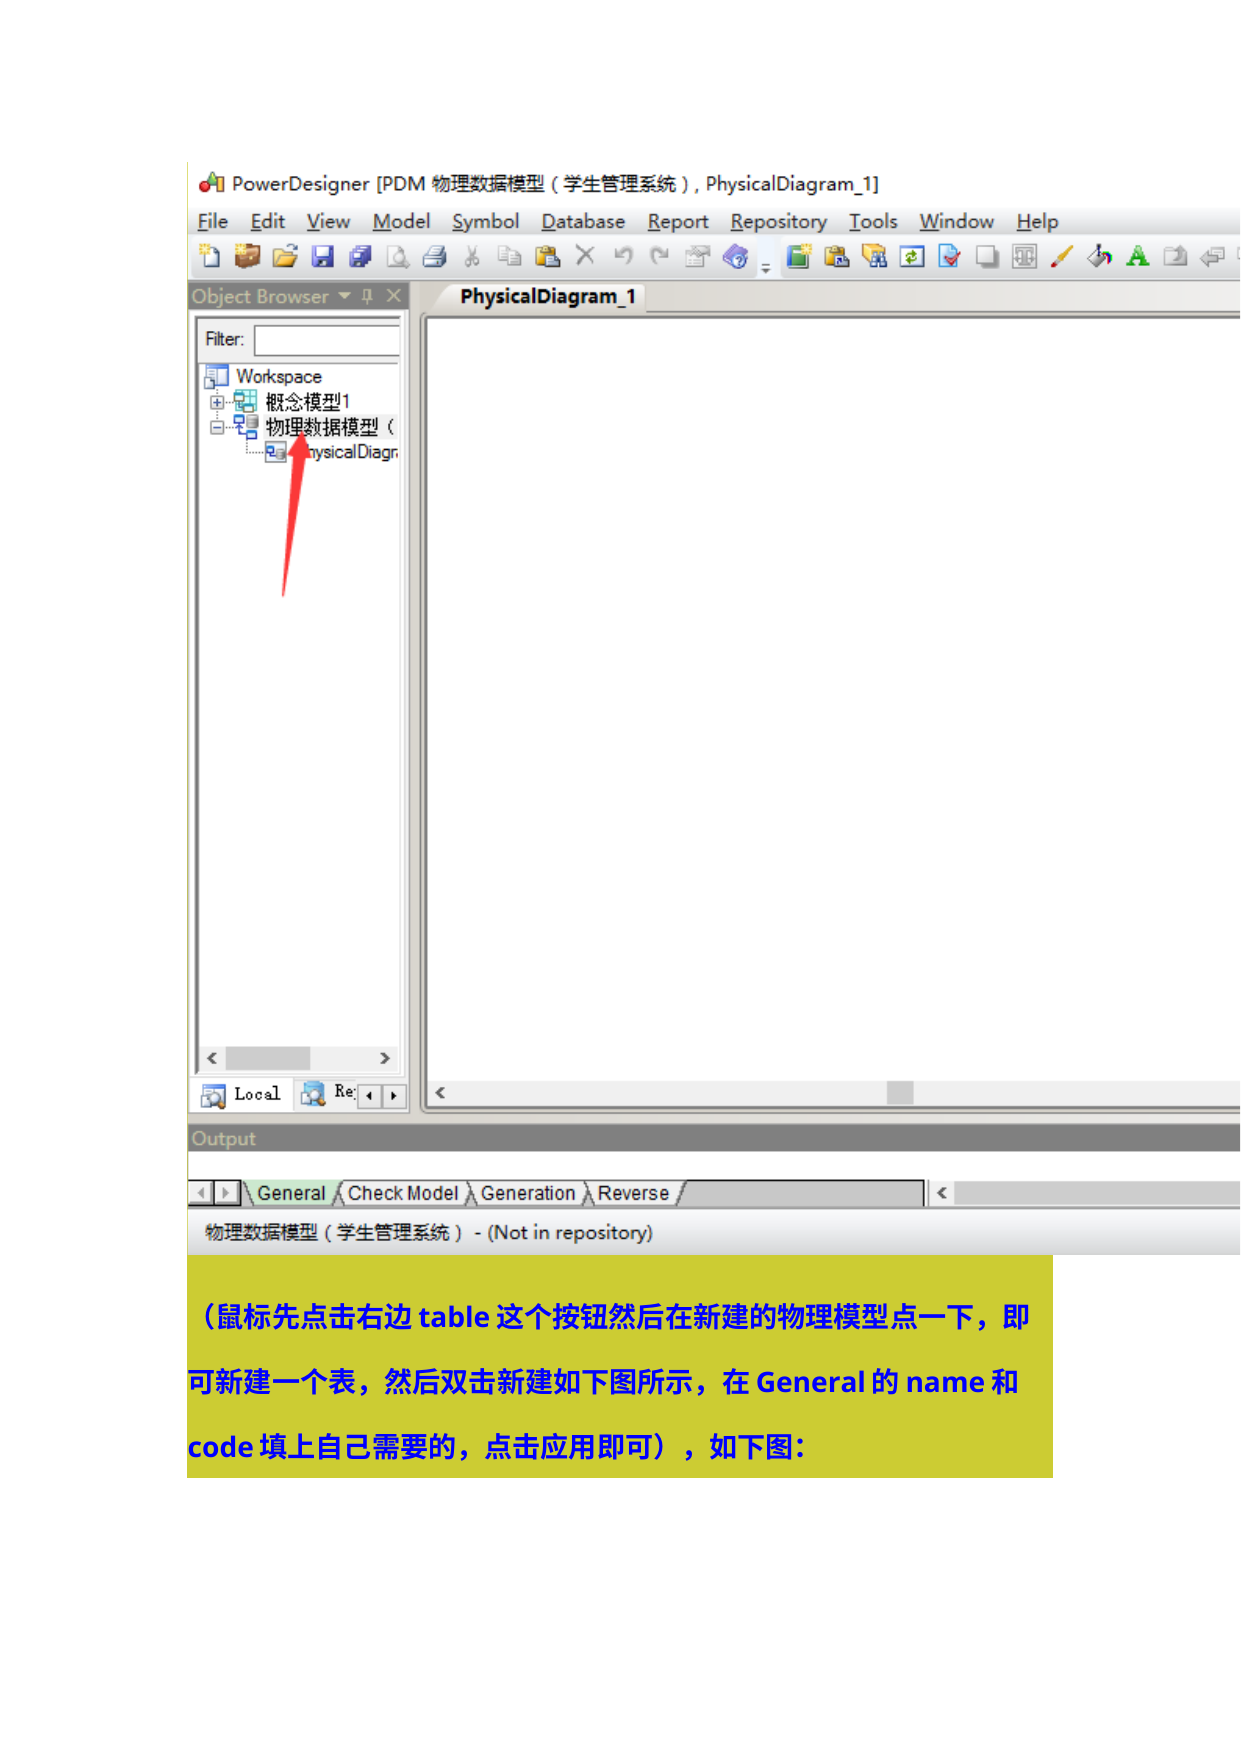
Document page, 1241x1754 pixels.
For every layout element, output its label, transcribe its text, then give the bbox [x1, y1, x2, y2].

text （鼠标先点击右边table这个按钮然后在新建的物理模型点一下，即可新建一个表，然后双击新建如下图所示，在General的name和code填上自己需要的，点击应用即可），如下图： [187, 1283, 1053, 1478]
picture [187, 162, 1241, 1255]
